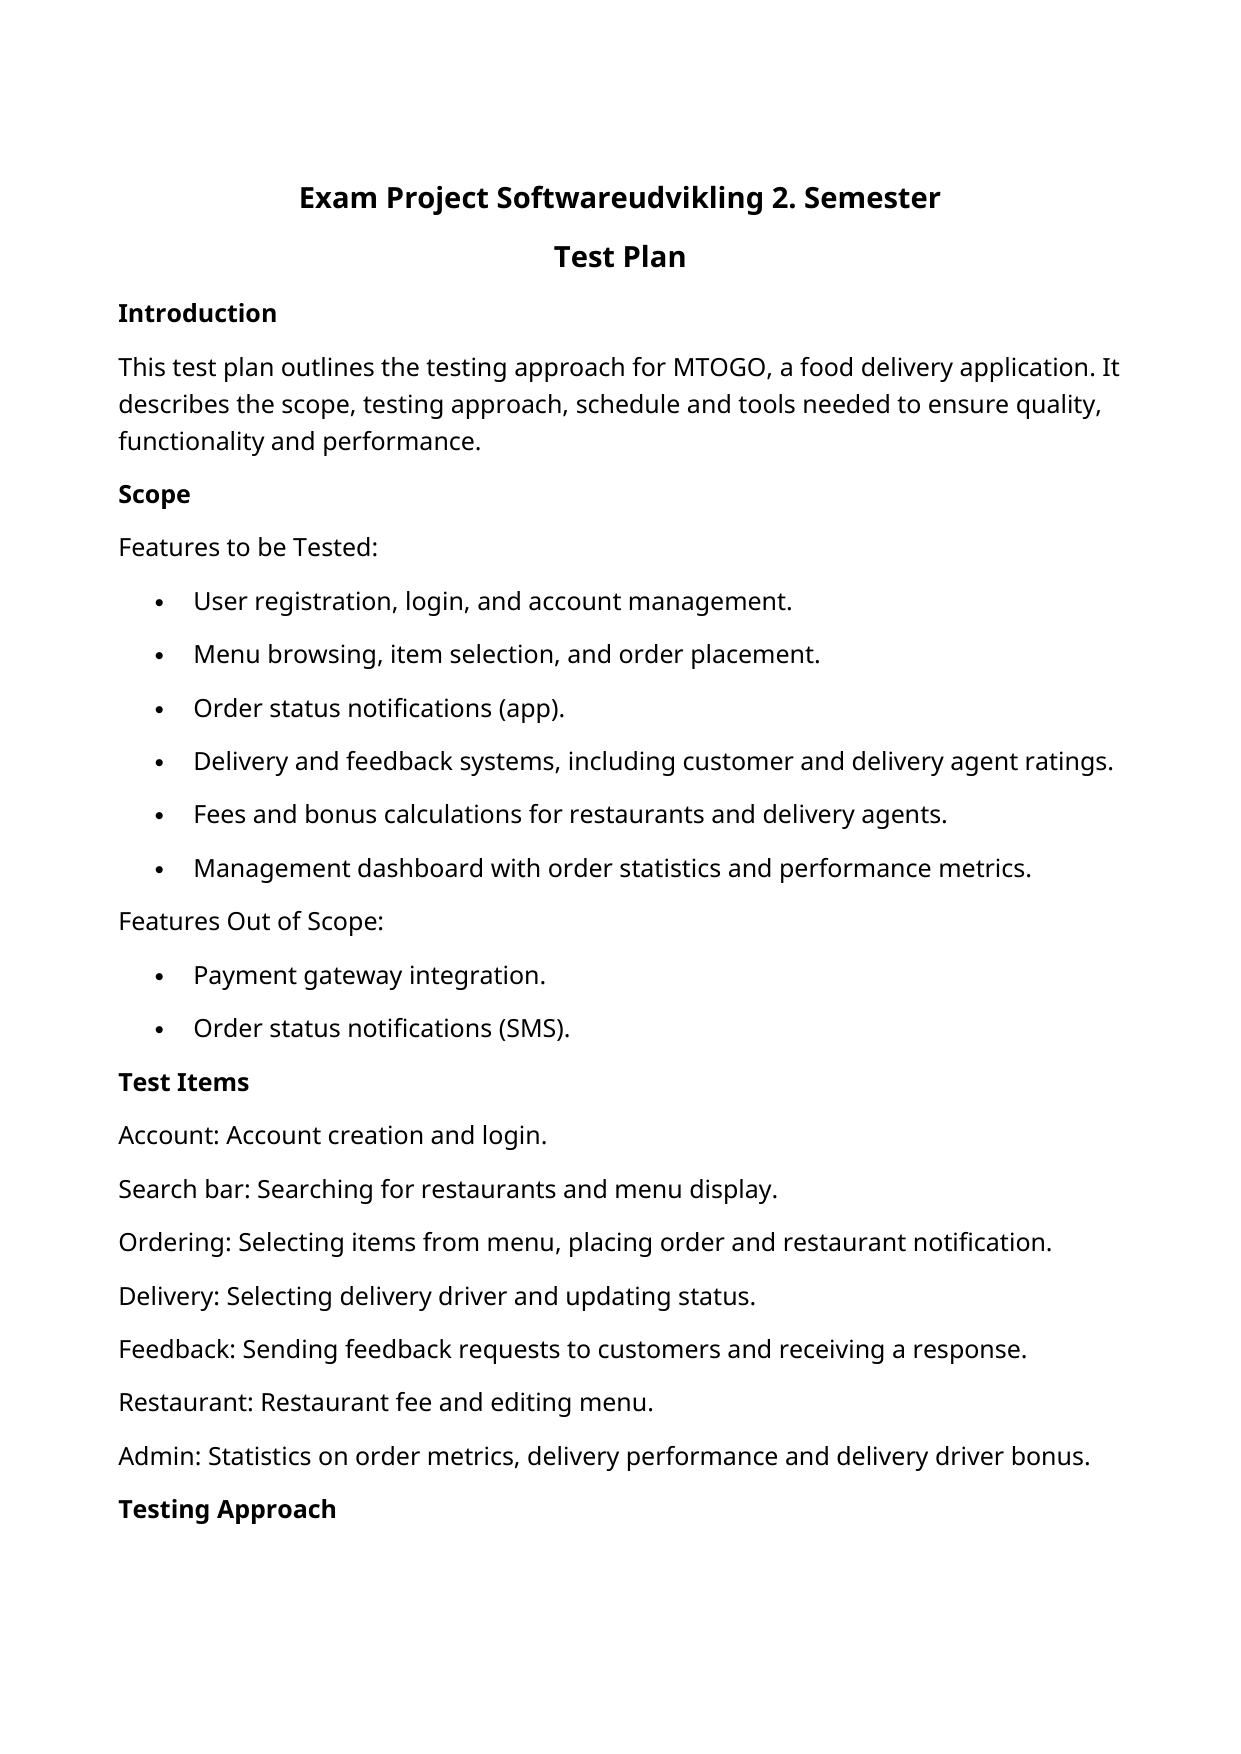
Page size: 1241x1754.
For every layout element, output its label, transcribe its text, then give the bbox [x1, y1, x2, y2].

list Delivery and feedback systems, including customer and delivery agent ratings. [156, 744, 1122, 778]
list Menu browsing, item selection, and order placement. [156, 637, 1122, 671]
text Introduction [118, 296, 1122, 330]
text Exam Project Softwareudvikling 2. Semester [118, 177, 1122, 217]
text This test plan outlines the testing approach for MTOGO, a food delivery application. It describes the scope, testing approach, schedule and tools needed to ensure quality, functionality and performance. [118, 349, 1122, 457]
text Delivery: Selecting delivery driver and updating status. [118, 1278, 1122, 1312]
list User registration, login, and account management. [156, 583, 1122, 617]
text Admin: Statistics on order metrics, delivery performance and delivery driver bonus. [118, 1438, 1122, 1472]
list Fees and bonus calculations for restaurants and delivery agents. [156, 797, 1122, 831]
list Management dashboard with order statistics and performance metrics. [156, 851, 1122, 885]
text Account: Account creation and login. [118, 1118, 1122, 1152]
text Feedback: Sending feedback requests to customers and receiving a response. [118, 1332, 1122, 1366]
text Test Plan [118, 237, 1122, 276]
text Search bar: Searching for restaurants and menu display. [118, 1171, 1122, 1205]
text Restaurant: Restaurant fee and editing menu. [118, 1385, 1122, 1419]
list Order status notifications (app). [156, 690, 1122, 724]
text Testing Approach [118, 1492, 1122, 1526]
list Payment gateway integration. [156, 957, 1122, 992]
text Ordering: Selecting items from menu, placing order and restaurant notification. [118, 1225, 1122, 1259]
text Features to be Tested: [118, 530, 1122, 564]
list Order status notifications (SMS). [156, 1011, 1122, 1045]
text Scope [118, 477, 1122, 511]
text Features Out of Scope: [118, 904, 1122, 938]
text Test Items [118, 1064, 1122, 1098]
